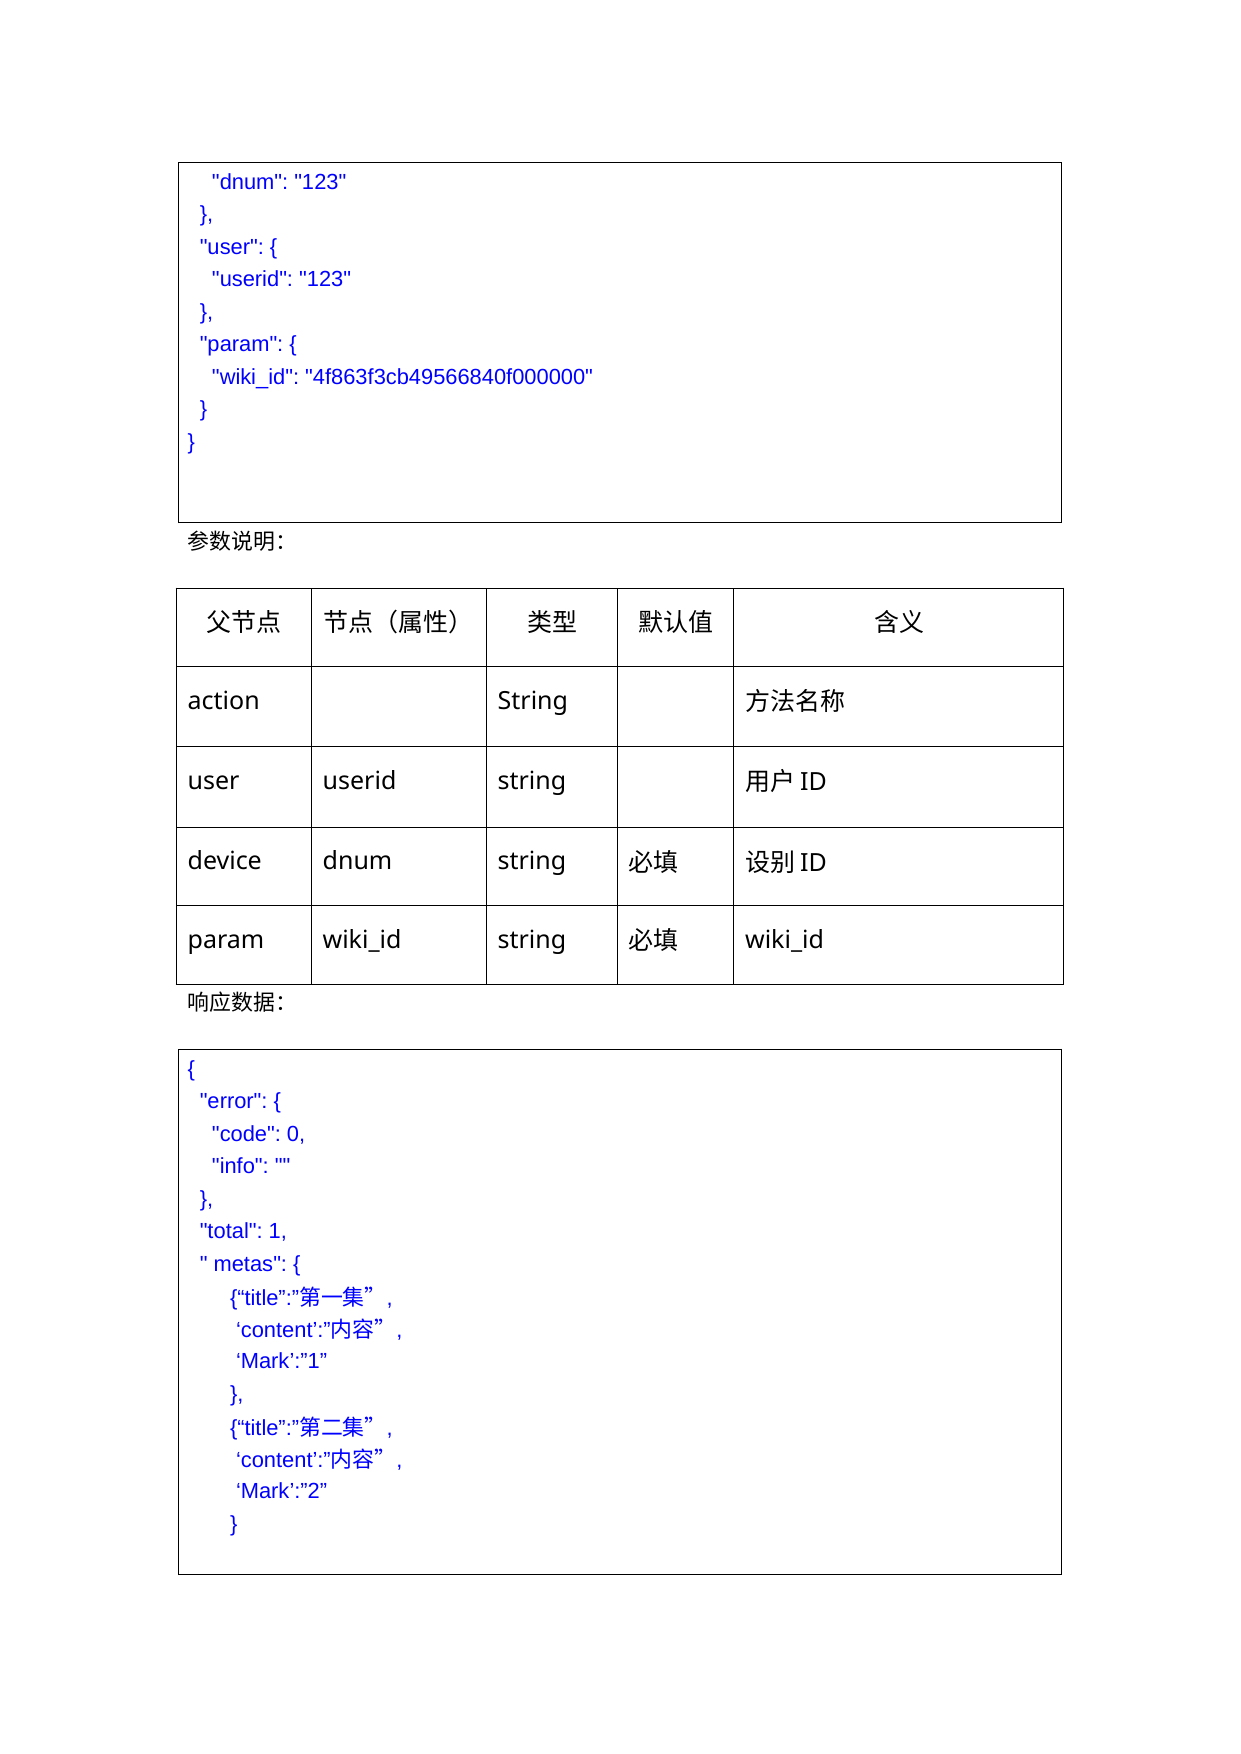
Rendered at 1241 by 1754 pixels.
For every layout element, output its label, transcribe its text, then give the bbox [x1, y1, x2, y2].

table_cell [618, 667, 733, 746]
text "dnum": "123" [179, 163, 1061, 198]
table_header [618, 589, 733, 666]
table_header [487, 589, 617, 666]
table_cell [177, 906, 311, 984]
text { [179, 1050, 1061, 1084]
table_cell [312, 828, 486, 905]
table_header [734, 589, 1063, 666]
text } [179, 422, 1061, 522]
text }, [187, 1377, 1053, 1409]
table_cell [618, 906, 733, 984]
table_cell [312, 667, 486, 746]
text "user": { [187, 230, 1053, 263]
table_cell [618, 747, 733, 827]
text {“title”:”第一集”, [187, 1279, 1053, 1312]
text } [187, 1507, 1053, 1539]
text "param": { [187, 328, 1053, 360]
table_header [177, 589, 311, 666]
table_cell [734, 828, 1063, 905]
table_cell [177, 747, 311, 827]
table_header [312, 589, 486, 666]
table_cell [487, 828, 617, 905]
text "userid": "123" [187, 263, 1053, 295]
text ‘content’:”内容”, [187, 1312, 1053, 1344]
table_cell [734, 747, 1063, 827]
text "error": { [187, 1084, 1053, 1117]
text }, [187, 295, 1053, 328]
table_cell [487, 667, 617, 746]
text 参数说明： [187, 523, 1053, 556]
text }, [187, 1182, 1053, 1214]
text ‘Mark’:”2” [187, 1474, 1053, 1507]
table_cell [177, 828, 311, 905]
text }, [187, 198, 1053, 230]
text "info": "" [187, 1149, 1053, 1182]
text } [187, 393, 1053, 422]
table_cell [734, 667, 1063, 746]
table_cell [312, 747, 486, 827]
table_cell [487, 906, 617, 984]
text "total": 1, [187, 1214, 1053, 1247]
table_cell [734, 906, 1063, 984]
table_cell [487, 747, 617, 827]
text ‘Mark’:”1” [187, 1344, 1053, 1377]
text "code": 0, [187, 1117, 1053, 1149]
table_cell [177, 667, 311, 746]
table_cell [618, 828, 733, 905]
text "wiki_id": "4f863f3cb49566840f000000" [187, 360, 1053, 393]
text {“title”:”第二集”, [187, 1409, 1053, 1442]
text ‘content’:”内容”, [187, 1442, 1053, 1474]
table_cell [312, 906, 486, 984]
text " metas": { [187, 1247, 1053, 1279]
text 响应数据： [187, 985, 1053, 1017]
